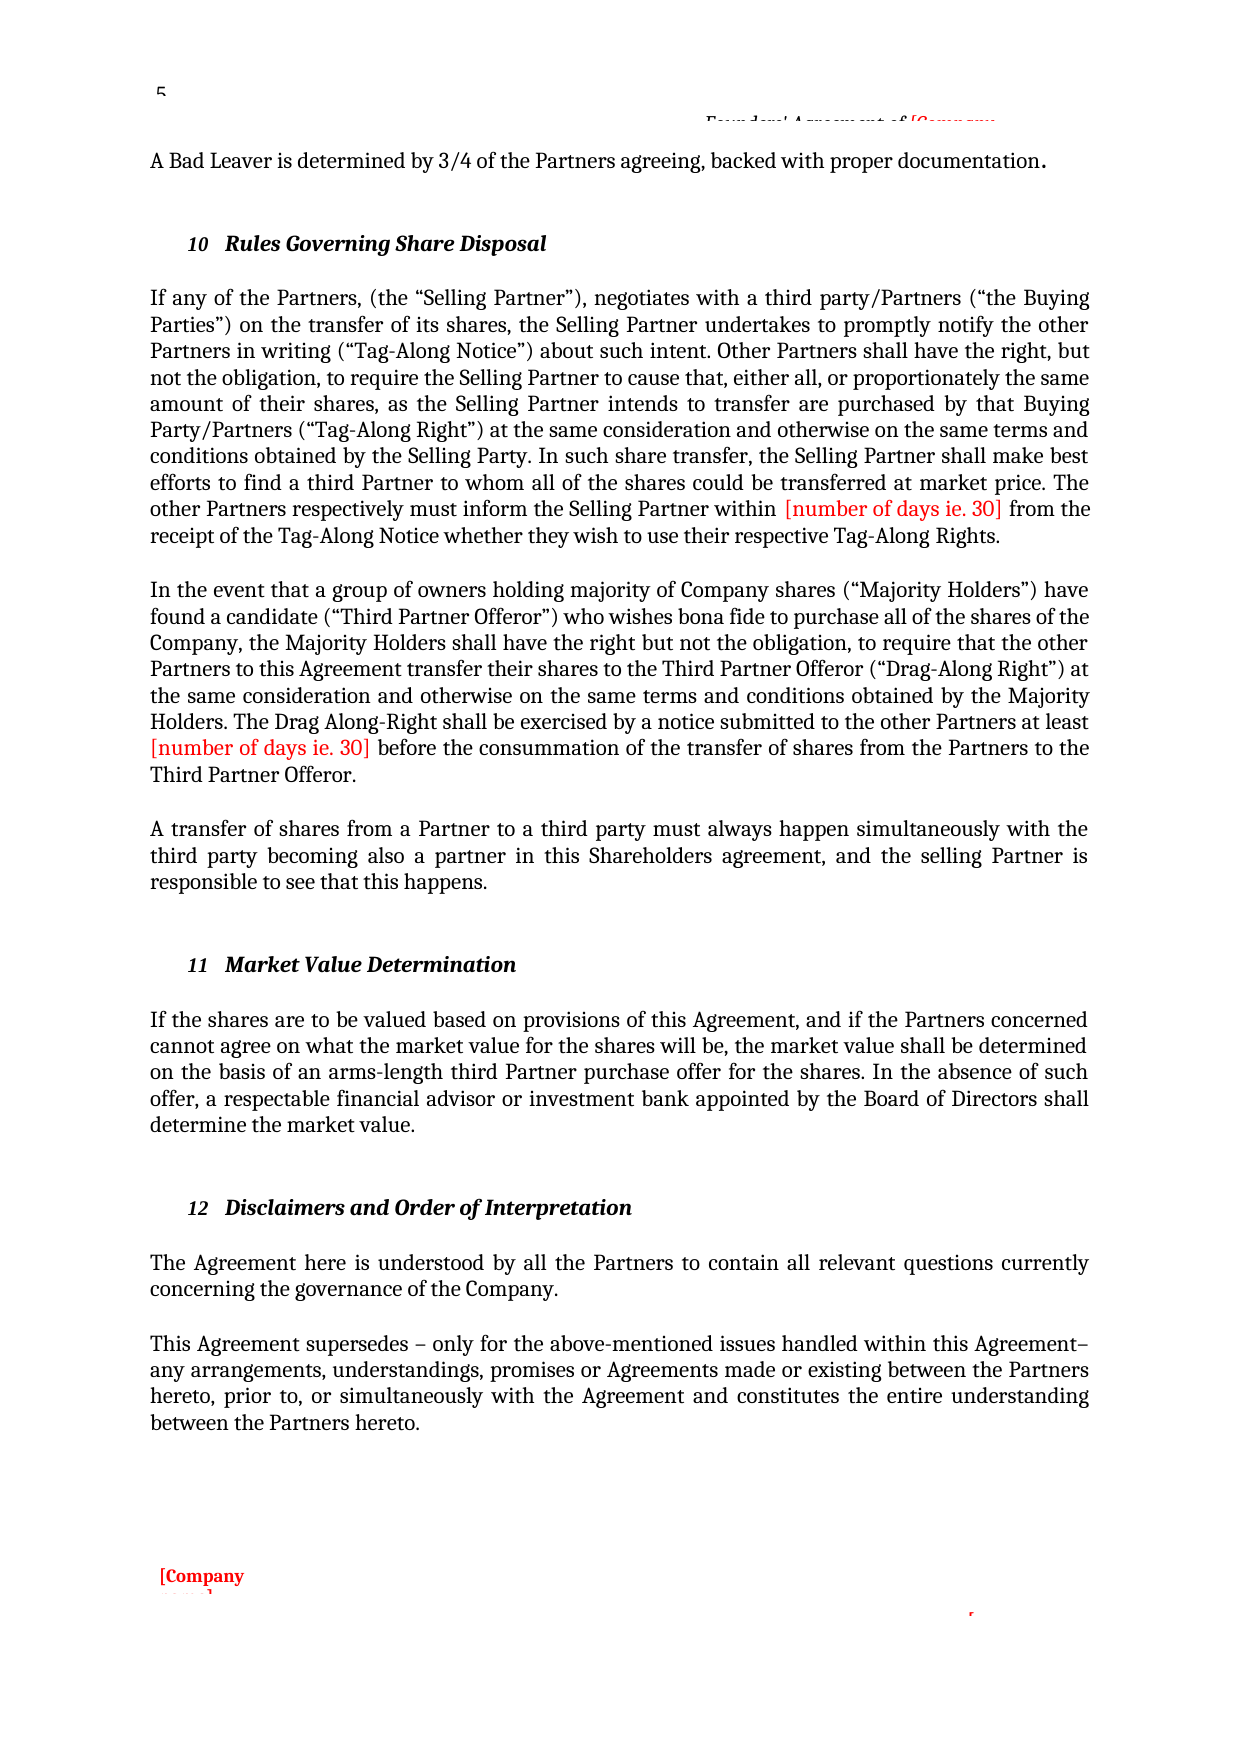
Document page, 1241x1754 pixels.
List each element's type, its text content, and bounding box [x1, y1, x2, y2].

text This Agreement supersedes – only for the above-mentioned issues handled within this Agreement– any arrangements, understandings, promises or Agreements made or existing between the Partners hereto, prior to, or simultaneously with the Agreement and constitutes the entire understanding between the Partners hereto. [150, 1330, 1091, 1436]
text In the event that a group of owners holding majority of Company shares (“Majority Holders”) have found a candidate (“Third Partner Offeror”) who wishes bona fide to purchase all of the shares of the Company, the Majority Holders shall have the right but not the obligation, to require that the other Partners to this Agreement transfer their shares to the Third Partner Offeror (“Drag-Along Right”) at the same consideration and otherwise on the same terms and conditions obtained by the Majority Holders. The Drag Along-Right shall be exercised by a notice submitted to the other Partners at least [number of days ie. 30] before the consummation of the transfer of shares from the Partners to the Third Partner Offeror. [150, 577, 1091, 788]
subtitle Disclaimers and Order of Interpretation [187, 1195, 1111, 1221]
text If the shares are to be valued based on provisions of this Agreement, and if the Partners concerned cannot agree on what the market value for the shares will be, the market value shall be determined on the basis of an arms-length third Partner purchase offer for the shares. In the absence of such offer, a respectable financial advisor or investment bank appointed by the Board of Directors shall determine the market value. [150, 1006, 1090, 1138]
text The Agreement here is understood by all the Partners to contain all relevant questions currently concerning the governance of the Company. [150, 1249, 1091, 1302]
text If any of the Partners, (the “Selling Partner”), negotiates with a third party/Partners (“the Buying Parties”) on the transfer of its shares, the Selling Partner undertakes to promptly notify the other Partners in writing (“Tag-Along Notice”) about such intent. Other Partners shall have the right, but not the obligation, to require the Selling Partner to cause that, either all, or proportionately the same amount of their shares, as the Selling Partner intends to transfer are purchased by that Buying Party/Partners (“Tag-Along Right”) at the same consideration and otherwise on the same terms and conditions obtained by the Selling Party. In such share transfer, the Selling Partner shall make best efforts to find a third Partner to whom all of the shares could be transferred at market price. The other Partners respectively must inform the Selling Partner within [number of days ie. 30] from the receipt of the Tag-Along Notice whether they wish to use their respective Tag-Along Rights. [150, 285, 1091, 549]
text A Bad Leaver is determined by 3/4 of the Partners agreeing, backed with proper documentation. [150, 148, 1090, 174]
subtitle Market Value Determination [187, 952, 1111, 978]
subtitle Rules Governing Share Disposal [187, 231, 1111, 257]
text A transfer of shares from a Partner to a third party must always happen simultaneously with the third party becoming also a partner in this Shareholders agreement, and the selling Partner is responsible to see that this happens. [150, 816, 1090, 895]
